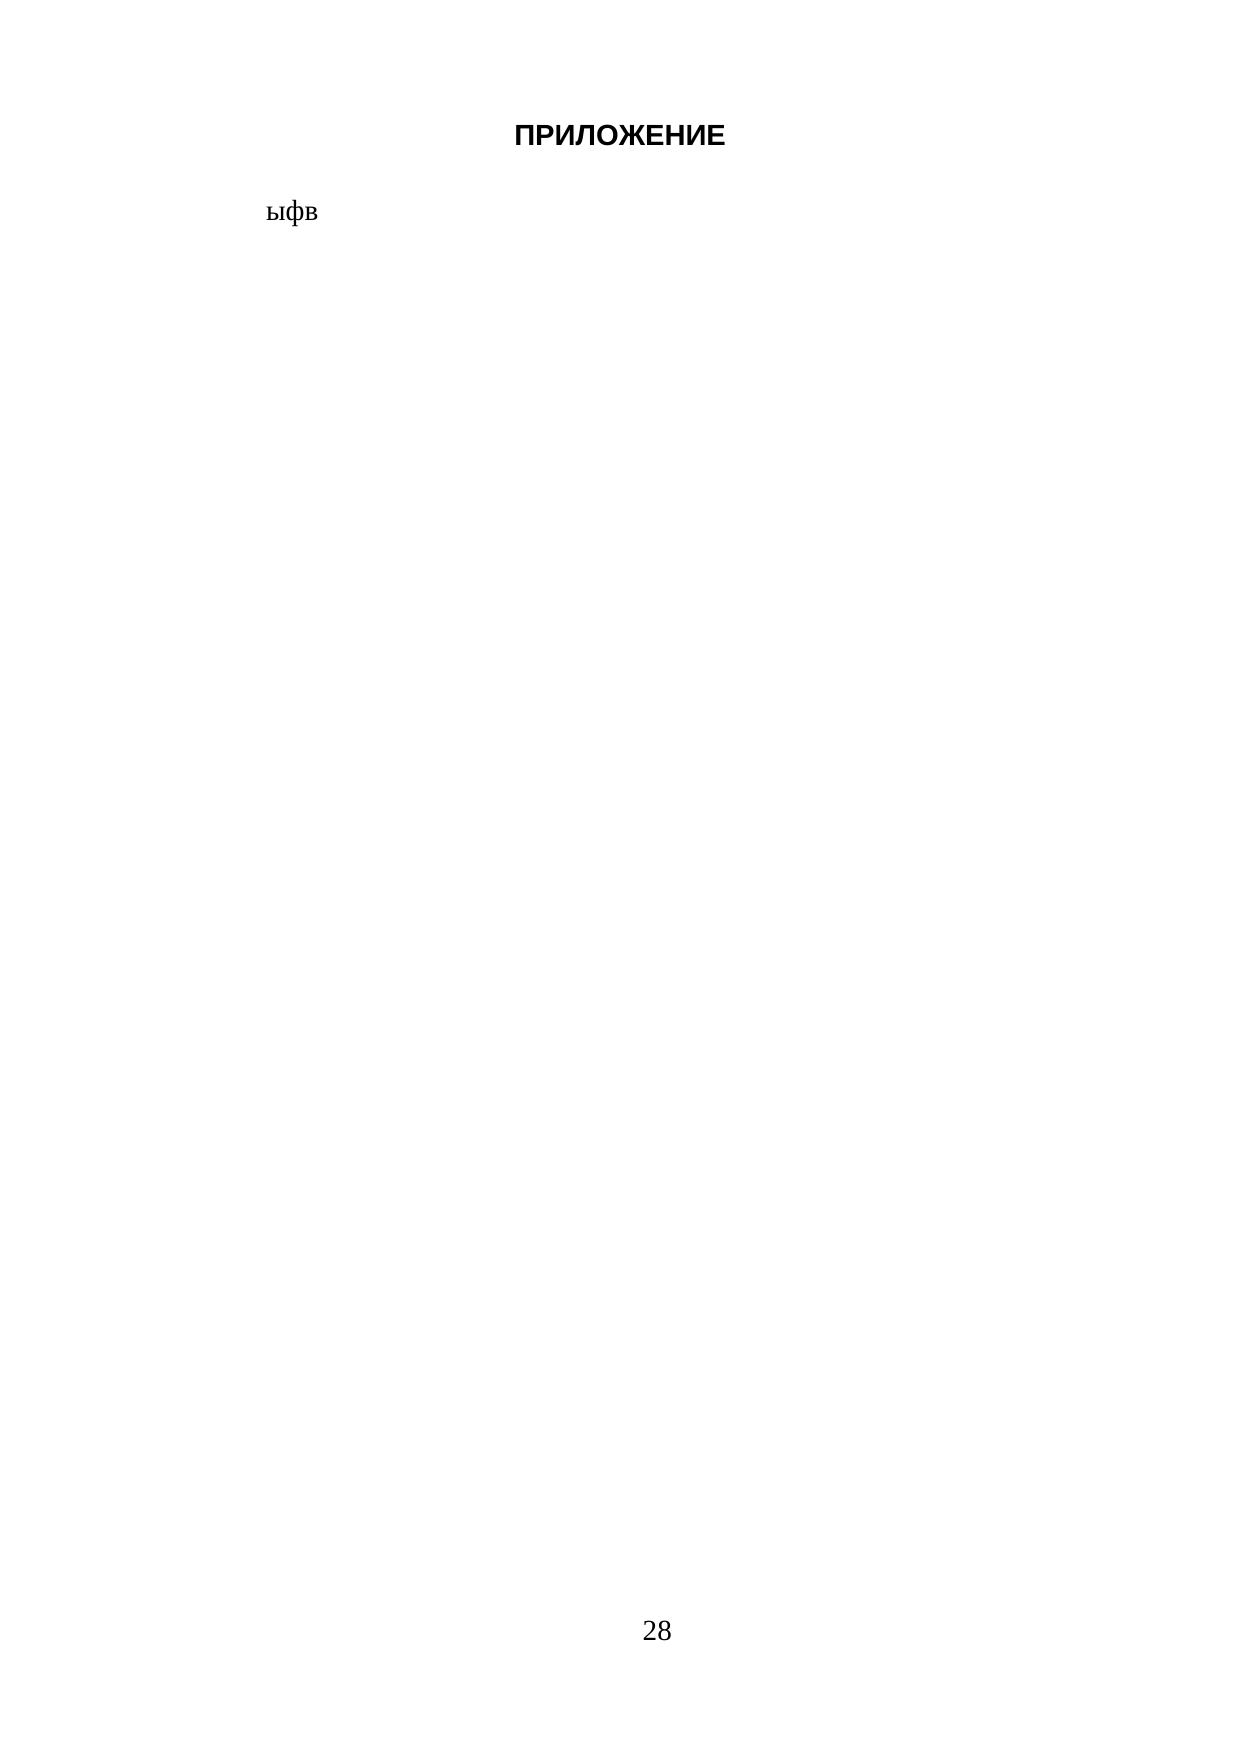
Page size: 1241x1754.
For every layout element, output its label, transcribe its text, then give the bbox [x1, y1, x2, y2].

subtitle ПРИЛОЖЕНИЕ [148, 118, 1092, 152]
list ыфв [266, 193, 1092, 227]
